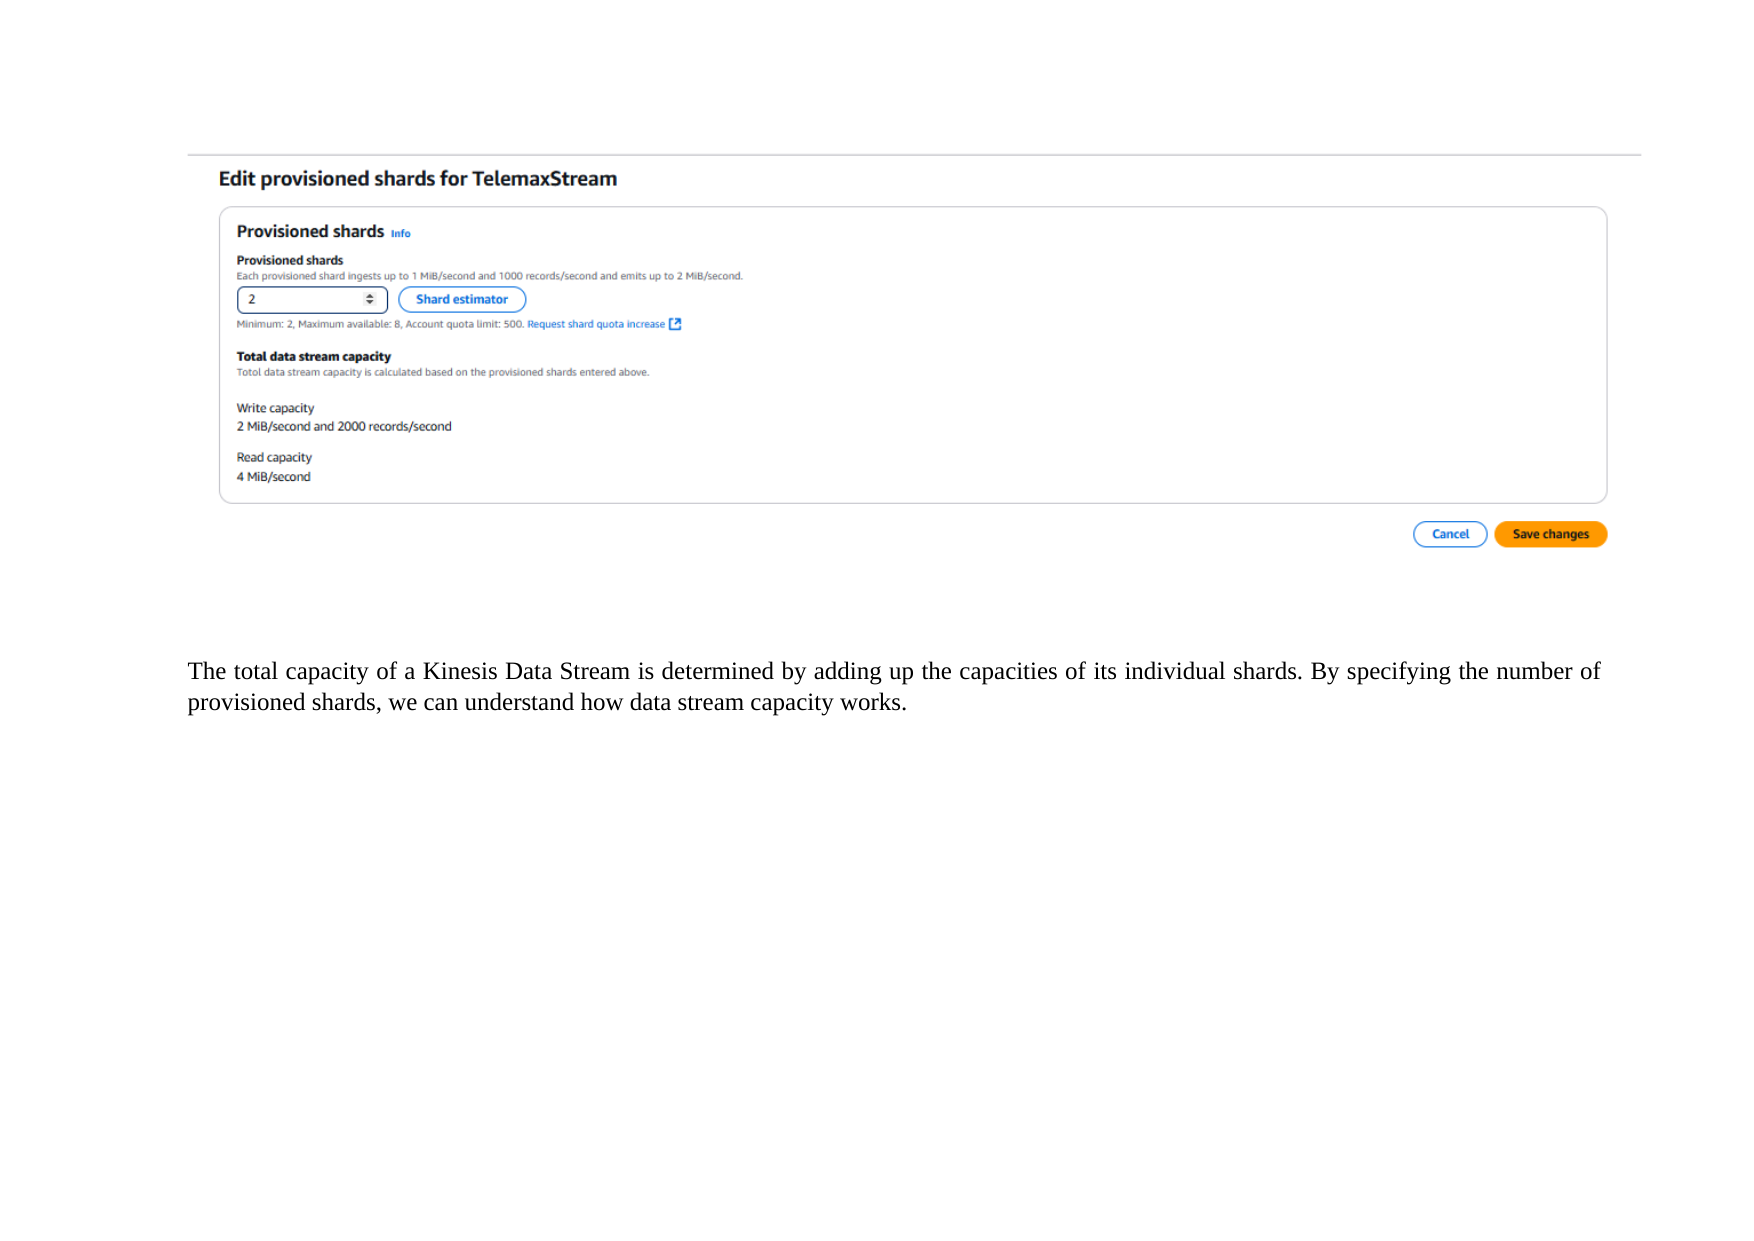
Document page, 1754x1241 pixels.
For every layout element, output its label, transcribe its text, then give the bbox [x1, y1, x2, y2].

list The total capacity of a Kinesis Data Stream is determined by adding up the capacities of its individual shards. By specifying the number of provisioned shards, we can understand how data stream capacity works. [187, 654, 1604, 716]
picture [187, 150, 1642, 654]
